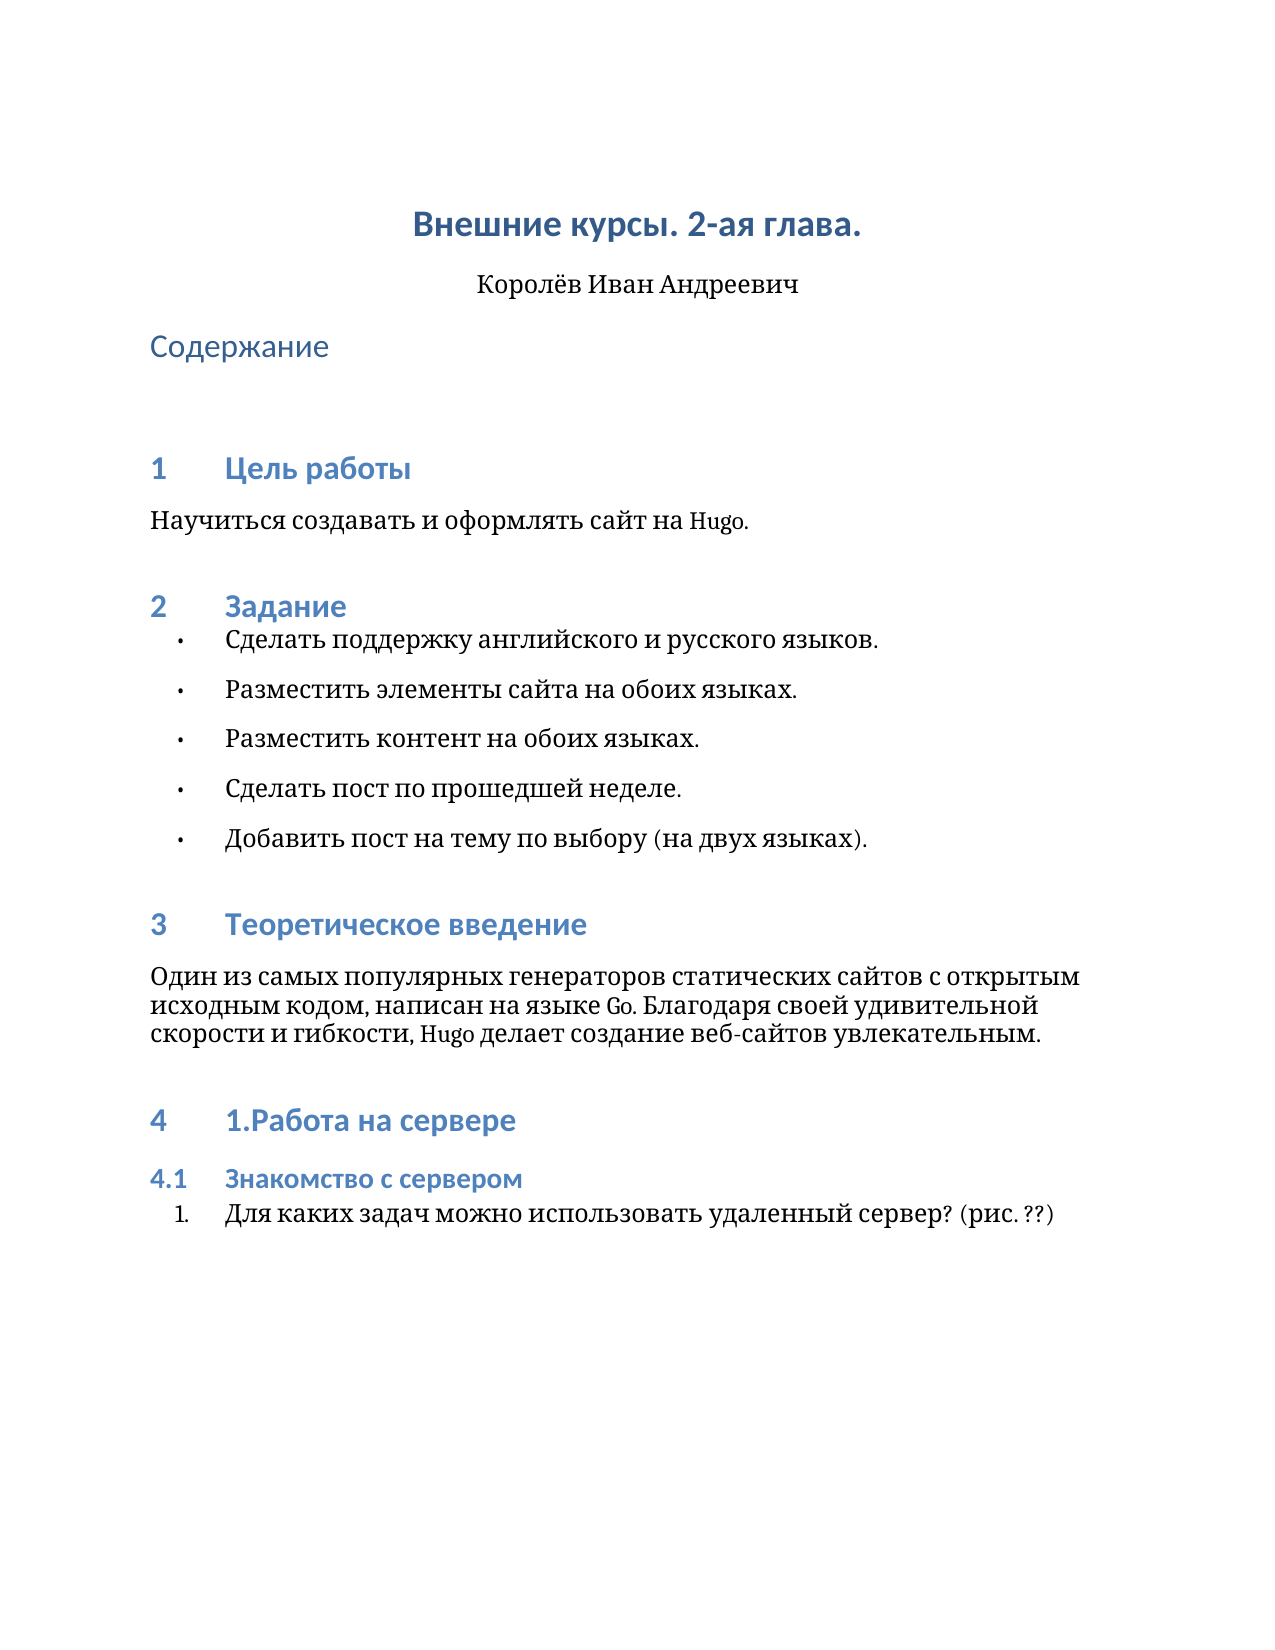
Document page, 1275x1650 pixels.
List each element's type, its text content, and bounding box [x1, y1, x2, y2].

subtitle 3 Теоретическое введение [150, 903, 1125, 944]
title Внешние курсы. 2-ая глава. [150, 200, 1125, 246]
text Королёв Иван Андреевич [150, 271, 1125, 299]
text Научиться создавать и оформлять сайт на Hugo. [150, 507, 1125, 536]
subtitle 4 1.Работа на сервере [150, 1099, 1125, 1140]
list Сделать поддержку английского и русского языков. [175, 626, 1125, 655]
subtitle 4.1 Знакомство с сервером [150, 1161, 1125, 1196]
list Разместить контент на обоих языках. [175, 725, 1125, 754]
list Разместить элементы сайта на обоих языках. [175, 676, 1125, 704]
list Сделать пост по прошедшей неделе. [175, 775, 1125, 804]
text Один из самых популярных генераторов статических сайтов с открытым исходным кодом, написан на языке Go. Благодаря своей удивительной скорости и гибкости, Hugo делает создание веб-сайтов увлекательным. [150, 963, 1125, 1049]
subtitle 2 Задание [150, 586, 1125, 626]
subtitle 1 Цель работы [150, 447, 1125, 488]
list Для каких задач можно использовать удаленный сервер? (рис. ??) [175, 1200, 1125, 1229]
list Добавить пост на тему по выбору (на двух языках). [175, 824, 1125, 853]
